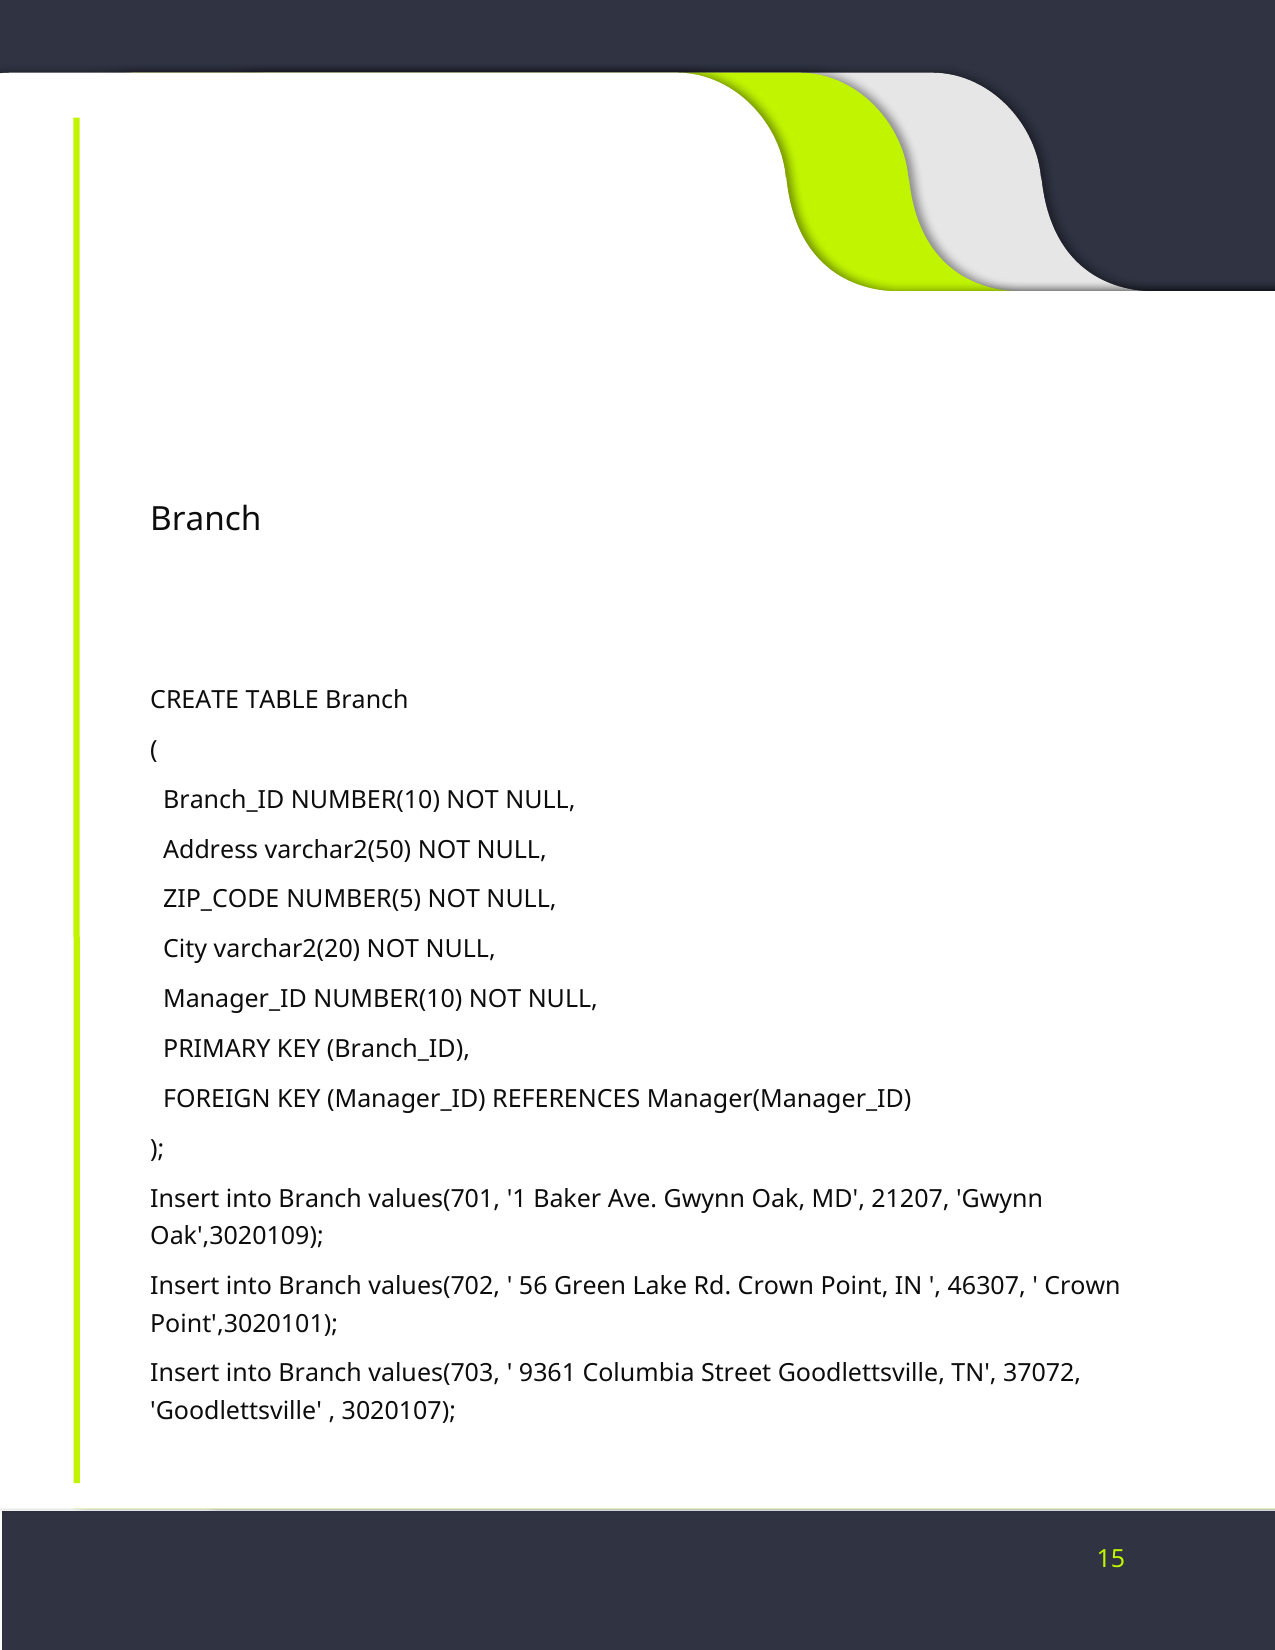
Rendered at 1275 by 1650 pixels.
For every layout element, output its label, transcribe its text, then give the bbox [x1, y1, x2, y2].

text CREATE TABLE Branch [150, 682, 1125, 716]
text City varchar2(20) NOT NULL, [150, 931, 1125, 965]
text Manager_ID NUMBER(10) NOT NULL, [150, 981, 1125, 1015]
text Branch [150, 494, 1125, 540]
text Insert into Branch values(702, ' 56 Green Lake Rd. Crown Point, IN ', 46307, ' Crown Point',3020101); [150, 1268, 1125, 1339]
text ); [150, 1131, 1125, 1165]
text ( [150, 731, 1125, 766]
text Address varchar2(50) NOT NULL, [150, 831, 1125, 865]
text Branch_ID NUMBER(10) NOT NULL, [150, 781, 1125, 815]
text PRIMARY KEY (Branch_ID), [150, 1031, 1125, 1065]
text Insert into Branch values(701, '1 Baker Ave. Gwynn Oak, MD', 21207, 'Gwynn Oak',3020109); [150, 1181, 1125, 1252]
text ZIP_CODE NUMBER(5) NOT NULL, [150, 881, 1125, 915]
text FOREIGN KEY (Manager_ID) REFERENCES Manager(Manager_ID) [150, 1081, 1125, 1115]
text Insert into Branch values(703, ' 9361 Columbia Street Goodlettsville, TN', 37072, 'Goodlettsville' , 3020107); [150, 1355, 1125, 1427]
